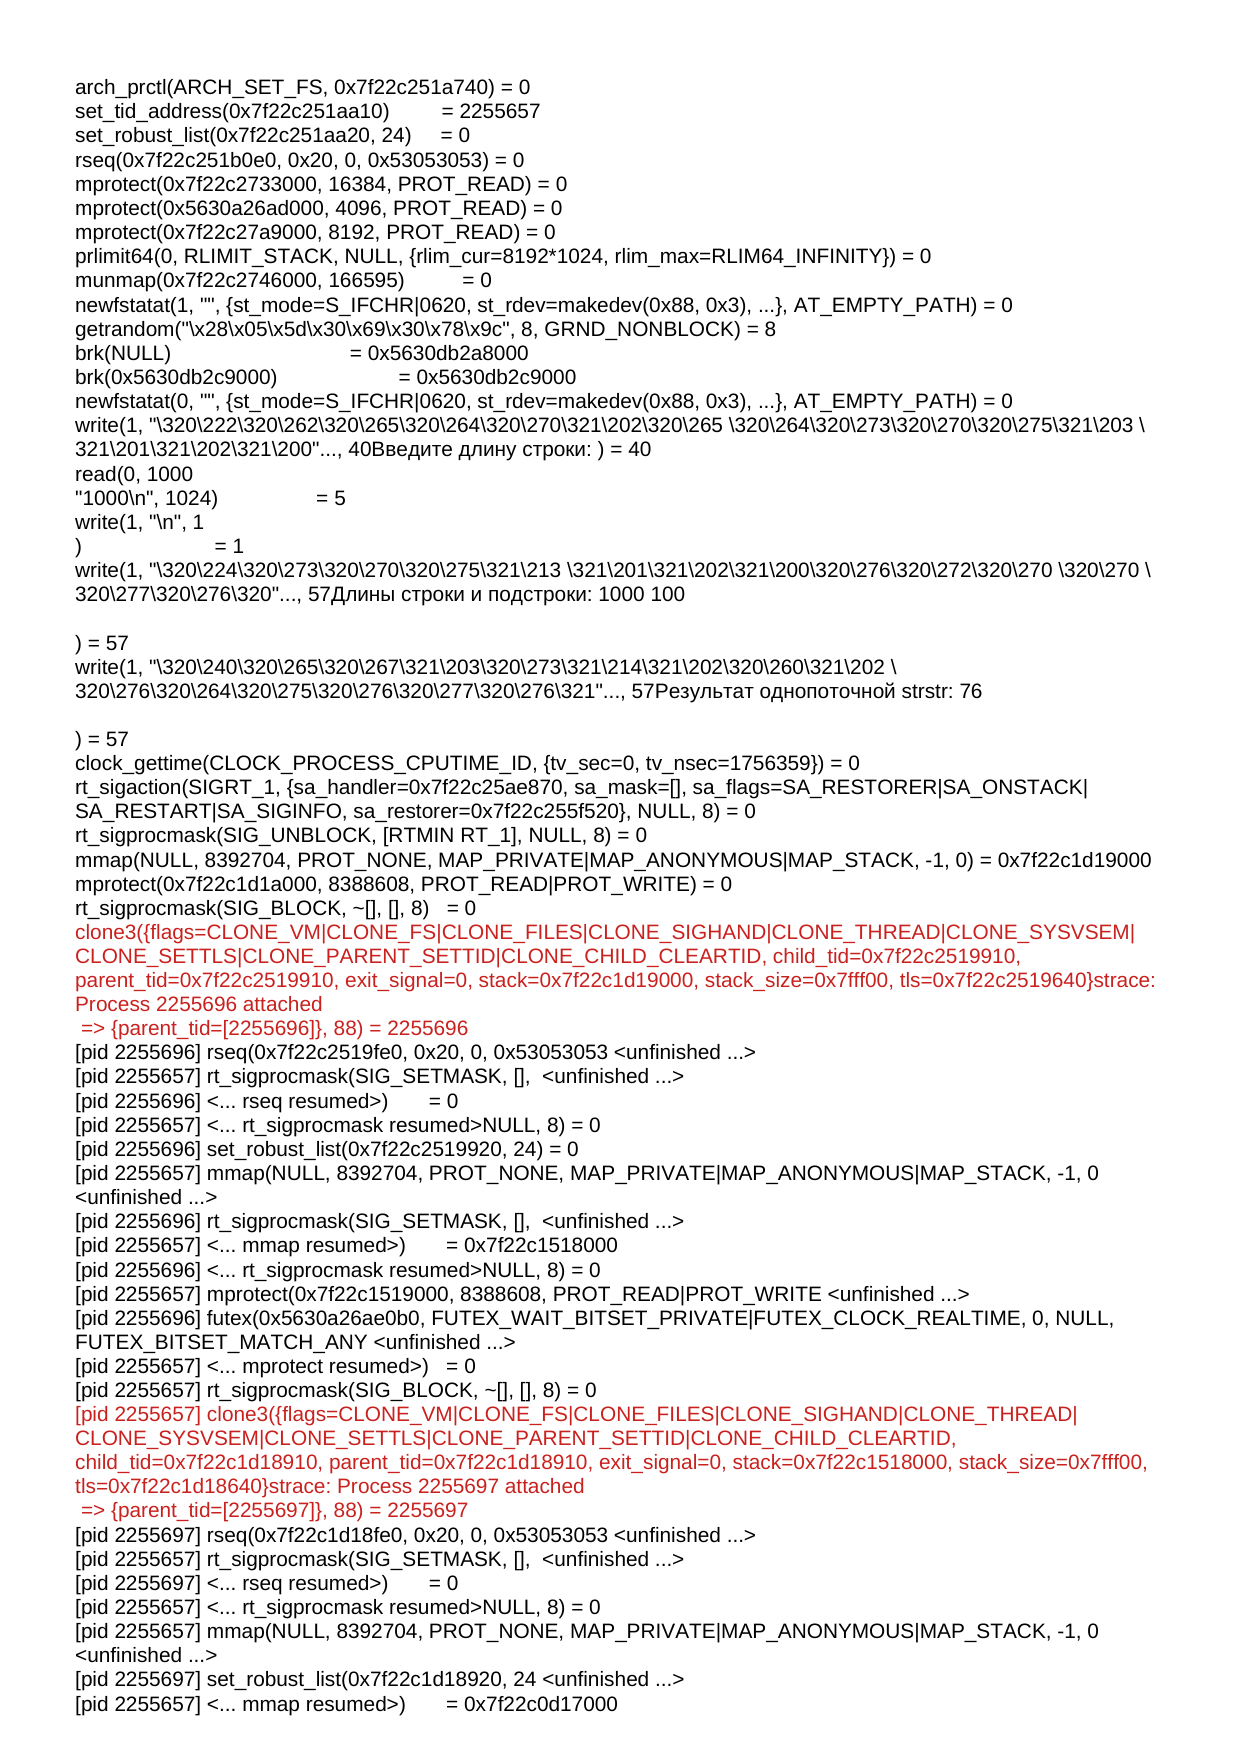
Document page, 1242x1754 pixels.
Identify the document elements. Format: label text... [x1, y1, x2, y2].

text => {parent_tid=[2255697]}, 88) = 2255697 [75, 1498, 1183, 1522]
text munmap(0x7f22c2746000, 166595) = 0 [75, 268, 1183, 292]
text [pid 2255696] <... rseq resumed>) = 0 [75, 1088, 1183, 1112]
text "1000\n", 1024) = 5 [75, 486, 1183, 509]
text ) = 57 [75, 727, 1183, 751]
text rt_sigprocmask(SIG_UNBLOCK, [RTMIN RT_1], NULL, 8) = 0 [75, 823, 1183, 847]
text [pid 2255657] <... rt_sigprocmask resumed>NULL, 8) = 0 [75, 1595, 1183, 1619]
text ) = 57 [75, 630, 1183, 654]
text [pid 2255657] <... mmap resumed>) = 0x7f22c1518000 [75, 1233, 1183, 1257]
text set_tid_address(0x7f22c251aa10) = 2255657 [75, 99, 1183, 123]
text getrandom("\x28\x05\x5d\x30\x69\x30\x78\x9c", 8, GRND_NONBLOCK) = 8 [75, 317, 1183, 341]
text [pid 2255657] <... mmap resumed>) = 0x7f22c0d17000 [75, 1691, 1183, 1715]
text [pid 2255696] rseq(0x7f22c2519fe0, 0x20, 0, 0x53053053 <unfinished ...> [75, 1040, 1183, 1064]
text ) = 1 [75, 534, 1183, 558]
text newfstatat(0, "", {st_mode=S_IFCHR|0620, st_rdev=makedev(0x88, 0x3), ...}, AT_EMPTY_PATH) = 0 [75, 389, 1183, 413]
text brk(NULL) = 0x5630db2a8000 [75, 341, 1183, 365]
text [pid 2255697] rseq(0x7f22c1d18fe0, 0x20, 0, 0x53053053 <unfinished ...> [75, 1522, 1183, 1546]
text write(1, "\320\224\320\273\320\270\320\275\321\213 \321\201\321\202\321\200\320\276\320\272\320\270 \320\270 \320\277\320\276\320"..., 57Длины строки и подстроки: 1000 100 [75, 558, 1183, 606]
text [pid 2255657] rt_sigprocmask(SIG_SETMASK, [], <unfinished ...> [75, 1547, 1183, 1571]
text clock_gettime(CLOCK_PROCESS_CPUTIME_ID, {tv_sec=0, tv_nsec=1756359}) = 0 [75, 751, 1183, 775]
text mprotect(0x7f22c27a9000, 8192, PROT_READ) = 0 [75, 220, 1183, 244]
text clone3({flags=CLONE_VM|CLONE_FS|CLONE_FILES|CLONE_SIGHAND|CLONE_THREAD|CLONE_SYSVSEM|CLONE_SETTLS|CLONE_PARENT_SETTID|CLONE_CHILD_CLEARTID, child_tid=0x7f22c2519910, parent_tid=0x7f22c2519910, exit_signal=0, stack=0x7f22c1d19000, stack_size=0x7fff00, tls=0x7f22c2519640}strace: Process 2255696 attached [75, 920, 1183, 1016]
text rt_sigaction(SIGRT_1, {sa_handler=0x7f22c25ae870, sa_mask=[], sa_flags=SA_RESTORER|SA_ONSTACK|SA_RESTART|SA_SIGINFO, sa_restorer=0x7f22c255f520}, NULL, 8) = 0 [75, 775, 1183, 823]
text [pid 2255696] futex(0x5630a26ae0b0, FUTEX_WAIT_BITSET_PRIVATE|FUTEX_CLOCK_REALTIME, 0, NULL, FUTEX_BITSET_MATCH_ANY <unfinished ...> [75, 1306, 1183, 1354]
text mmap(NULL, 8392704, PROT_NONE, MAP_PRIVATE|MAP_ANONYMOUS|MAP_STACK, -1, 0) = 0x7f22c1d19000 [75, 847, 1183, 871]
text [pid 2255696] rt_sigprocmask(SIG_SETMASK, [], <unfinished ...> [75, 1209, 1183, 1233]
text mprotect(0x7f22c2733000, 16384, PROT_READ) = 0 [75, 172, 1183, 196]
text write(1, "\320\240\320\265\320\267\321\203\320\273\321\214\321\202\320\260\321\202 \320\276\320\264\320\275\320\276\320\277\320\276\321"..., 57Результат однопоточной strstr: 76 [75, 654, 1183, 702]
text read(0, 1000 [75, 461, 1183, 485]
text [pid 2255657] mmap(NULL, 8392704, PROT_NONE, MAP_PRIVATE|MAP_ANONYMOUS|MAP_STACK, -1, 0 <unfinished ...> [75, 1619, 1183, 1667]
text [pid 2255657] rt_sigprocmask(SIG_BLOCK, ~[], [], 8) = 0 [75, 1378, 1183, 1402]
text [pid 2255696] set_robust_list(0x7f22c2519920, 24) = 0 [75, 1137, 1183, 1161]
text [pid 2255697] set_robust_list(0x7f22c1d18920, 24 <unfinished ...> [75, 1667, 1183, 1691]
text => {parent_tid=[2255696]}, 88) = 2255696 [75, 1016, 1183, 1040]
text mprotect(0x5630a26ad000, 4096, PROT_READ) = 0 [75, 196, 1183, 220]
text write(1, "\n", 1 [75, 510, 1183, 534]
text set_robust_list(0x7f22c251aa20, 24) = 0 [75, 123, 1183, 147]
text mprotect(0x7f22c1d1a000, 8388608, PROT_READ|PROT_WRITE) = 0 [75, 872, 1183, 896]
text brk(0x5630db2c9000) = 0x5630db2c9000 [75, 365, 1183, 389]
text [pid 2255657] mprotect(0x7f22c1519000, 8388608, PROT_READ|PROT_WRITE <unfinished ...> [75, 1282, 1183, 1306]
text [pid 2255696] <... rt_sigprocmask resumed>NULL, 8) = 0 [75, 1257, 1183, 1281]
text [pid 2255657] clone3({flags=CLONE_VM|CLONE_FS|CLONE_FILES|CLONE_SIGHAND|CLONE_THREAD|CLONE_SYSVSEM|CLONE_SETTLS|CLONE_PARENT_SETTID|CLONE_CHILD_CLEARTID, child_tid=0x7f22c1d18910, parent_tid=0x7f22c1d18910, exit_signal=0, stack=0x7f22c1518000, stack_size=0x7fff00, tls=0x7f22c1d18640}strace: Process 2255697 attached [75, 1402, 1183, 1498]
text [pid 2255657] mmap(NULL, 8392704, PROT_NONE, MAP_PRIVATE|MAP_ANONYMOUS|MAP_STACK, -1, 0 <unfinished ...> [75, 1161, 1183, 1209]
text write(1, "\320\222\320\262\320\265\320\264\320\270\321\202\320\265 \320\264\320\273\320\270\320\275\321\203 \321\201\321\202\321\200"..., 40Введите длину строки: ) = 40 [75, 413, 1183, 461]
text [pid 2255657] <... mprotect resumed>) = 0 [75, 1354, 1183, 1378]
text rseq(0x7f22c251b0e0, 0x20, 0, 0x53053053) = 0 [75, 147, 1183, 171]
text [pid 2255697] <... rseq resumed>) = 0 [75, 1571, 1183, 1595]
text [pid 2255657] rt_sigprocmask(SIG_SETMASK, [], <unfinished ...> [75, 1064, 1183, 1088]
text [pid 2255657] <... rt_sigprocmask resumed>NULL, 8) = 0 [75, 1113, 1183, 1137]
text prlimit64(0, RLIMIT_STACK, NULL, {rlim_cur=8192*1024, rlim_max=RLIM64_INFINITY}) = 0 [75, 244, 1183, 268]
text arch_prctl(ARCH_SET_FS, 0x7f22c251a740) = 0 [75, 75, 1183, 99]
text newfstatat(1, "", {st_mode=S_IFCHR|0620, st_rdev=makedev(0x88, 0x3), ...}, AT_EMPTY_PATH) = 0 [75, 292, 1183, 316]
text rt_sigprocmask(SIG_BLOCK, ~[], [], 8) = 0 [75, 896, 1183, 920]
